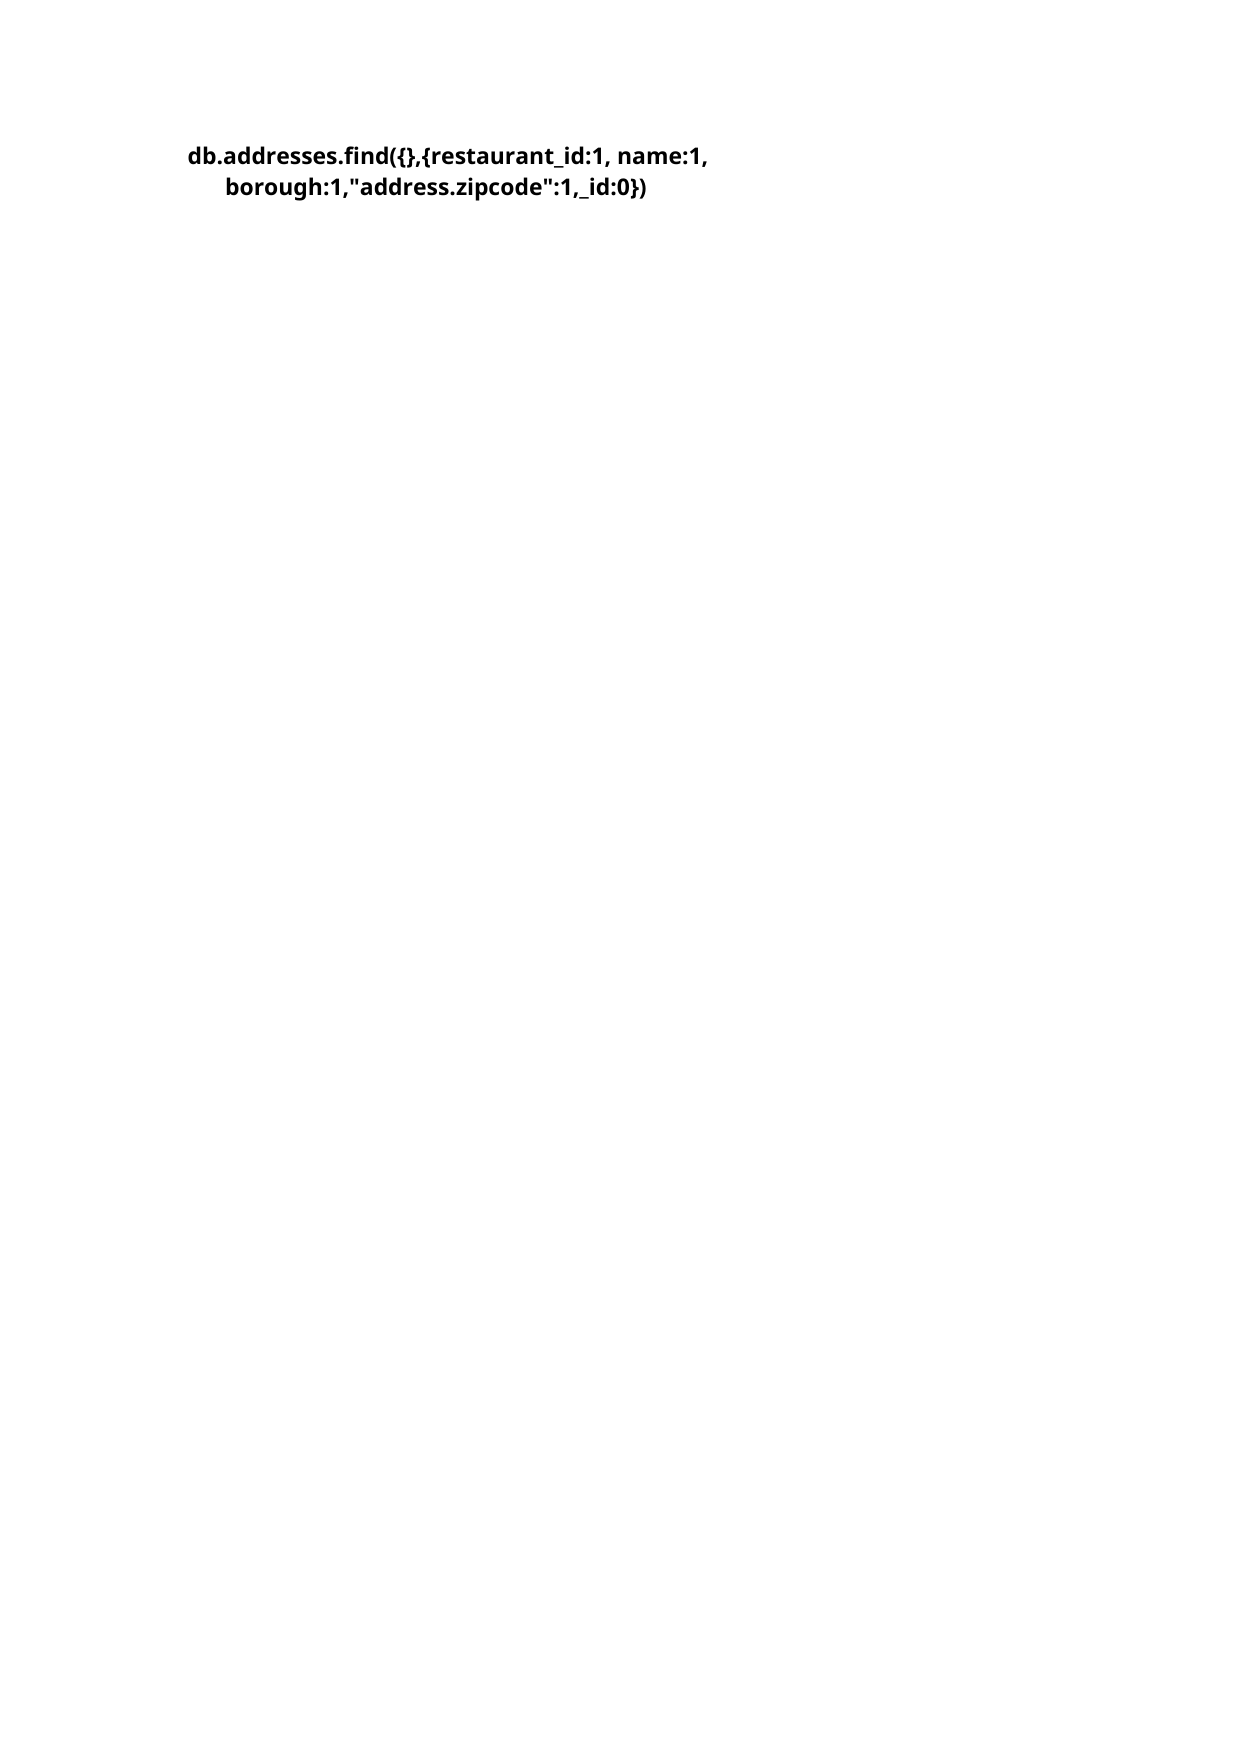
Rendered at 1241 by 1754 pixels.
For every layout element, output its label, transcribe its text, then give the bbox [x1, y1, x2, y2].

list db.addresses.find({},{restaurant_id:1, name:1, borough:1,"address.zipcode":1,_id:0}) [187, 139, 1098, 202]
